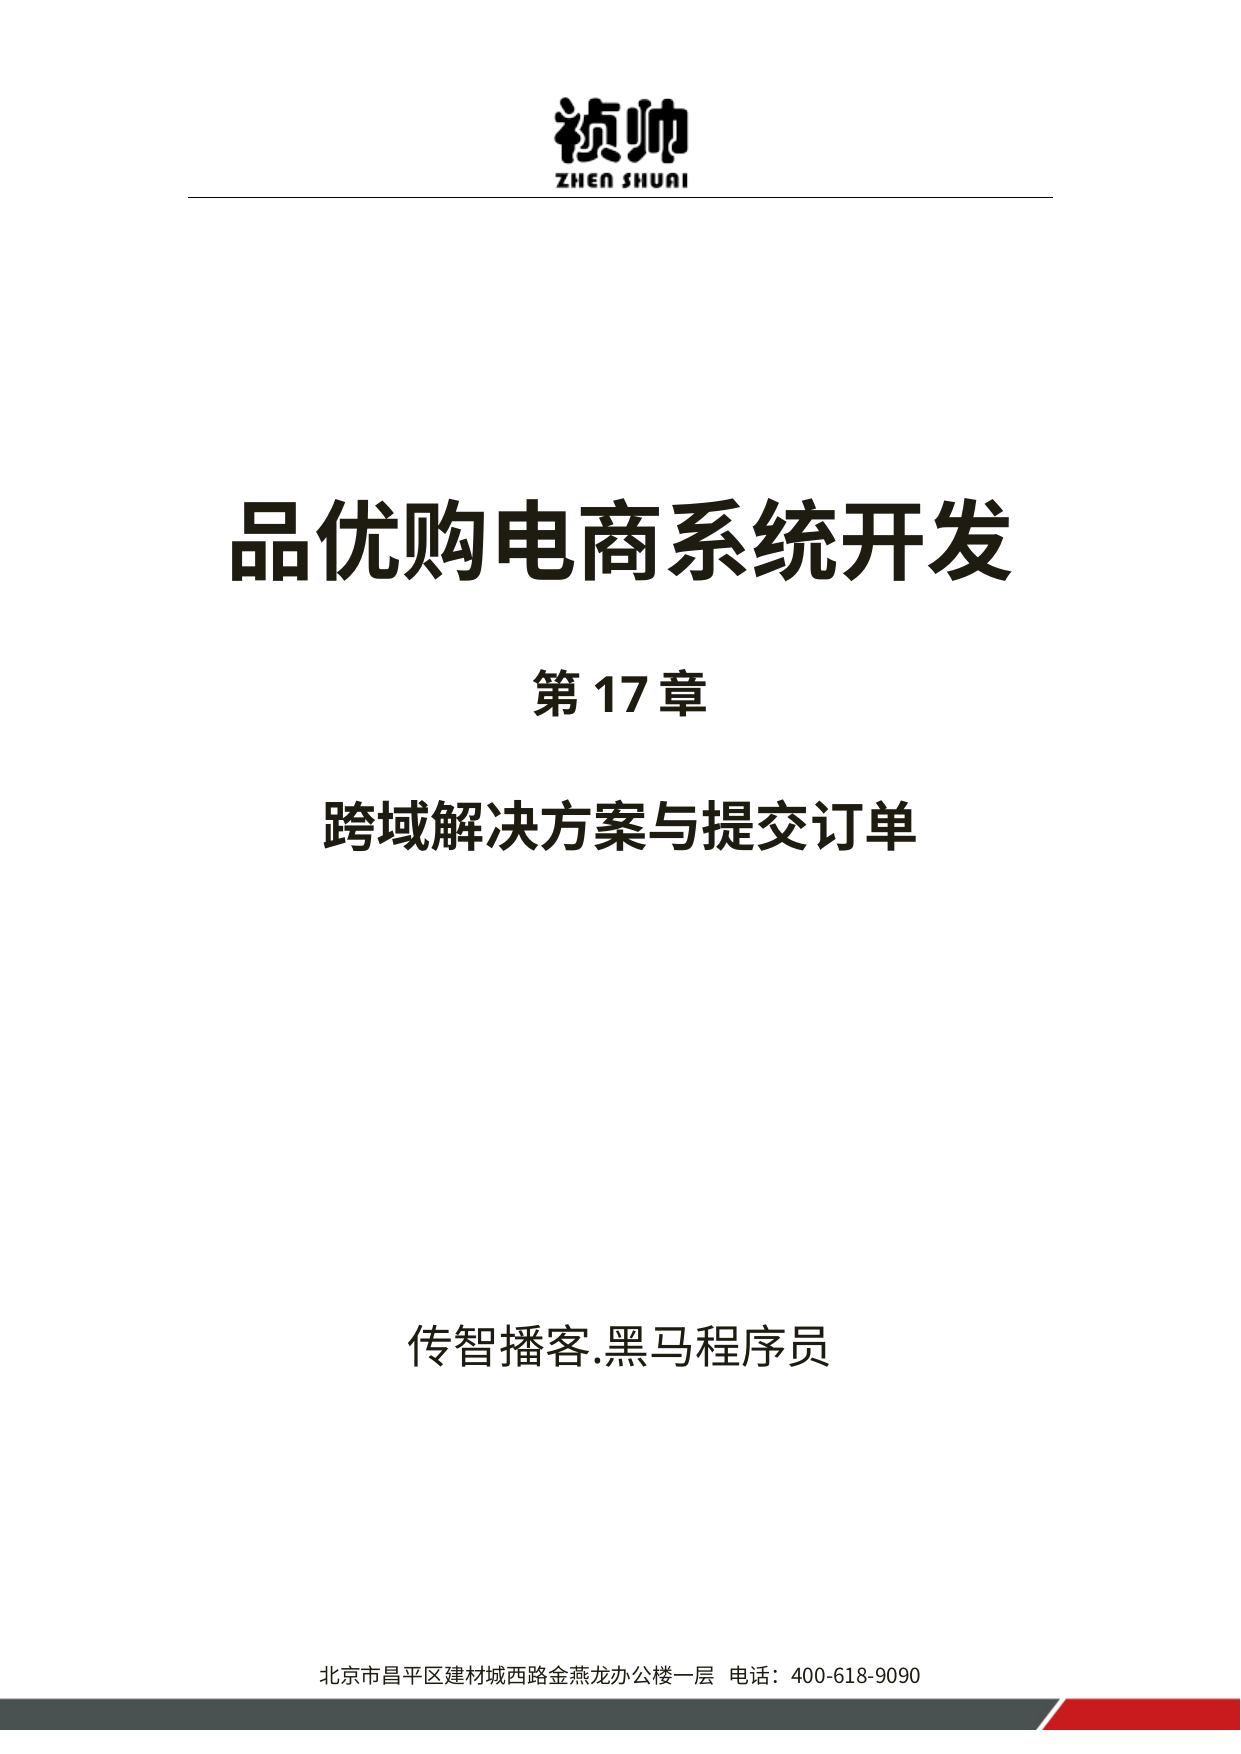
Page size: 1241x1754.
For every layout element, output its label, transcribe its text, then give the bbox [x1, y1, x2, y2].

text 第17章 [187, 642, 1053, 740]
picture [0, 1639, 1241, 1730]
text 传智播客.黑马程序员 [187, 1295, 1053, 1392]
text 跨域解决方案与提交订单 [187, 774, 1053, 872]
picture [543, 88, 697, 195]
text 品优购电商系统开发 [187, 470, 1053, 600]
